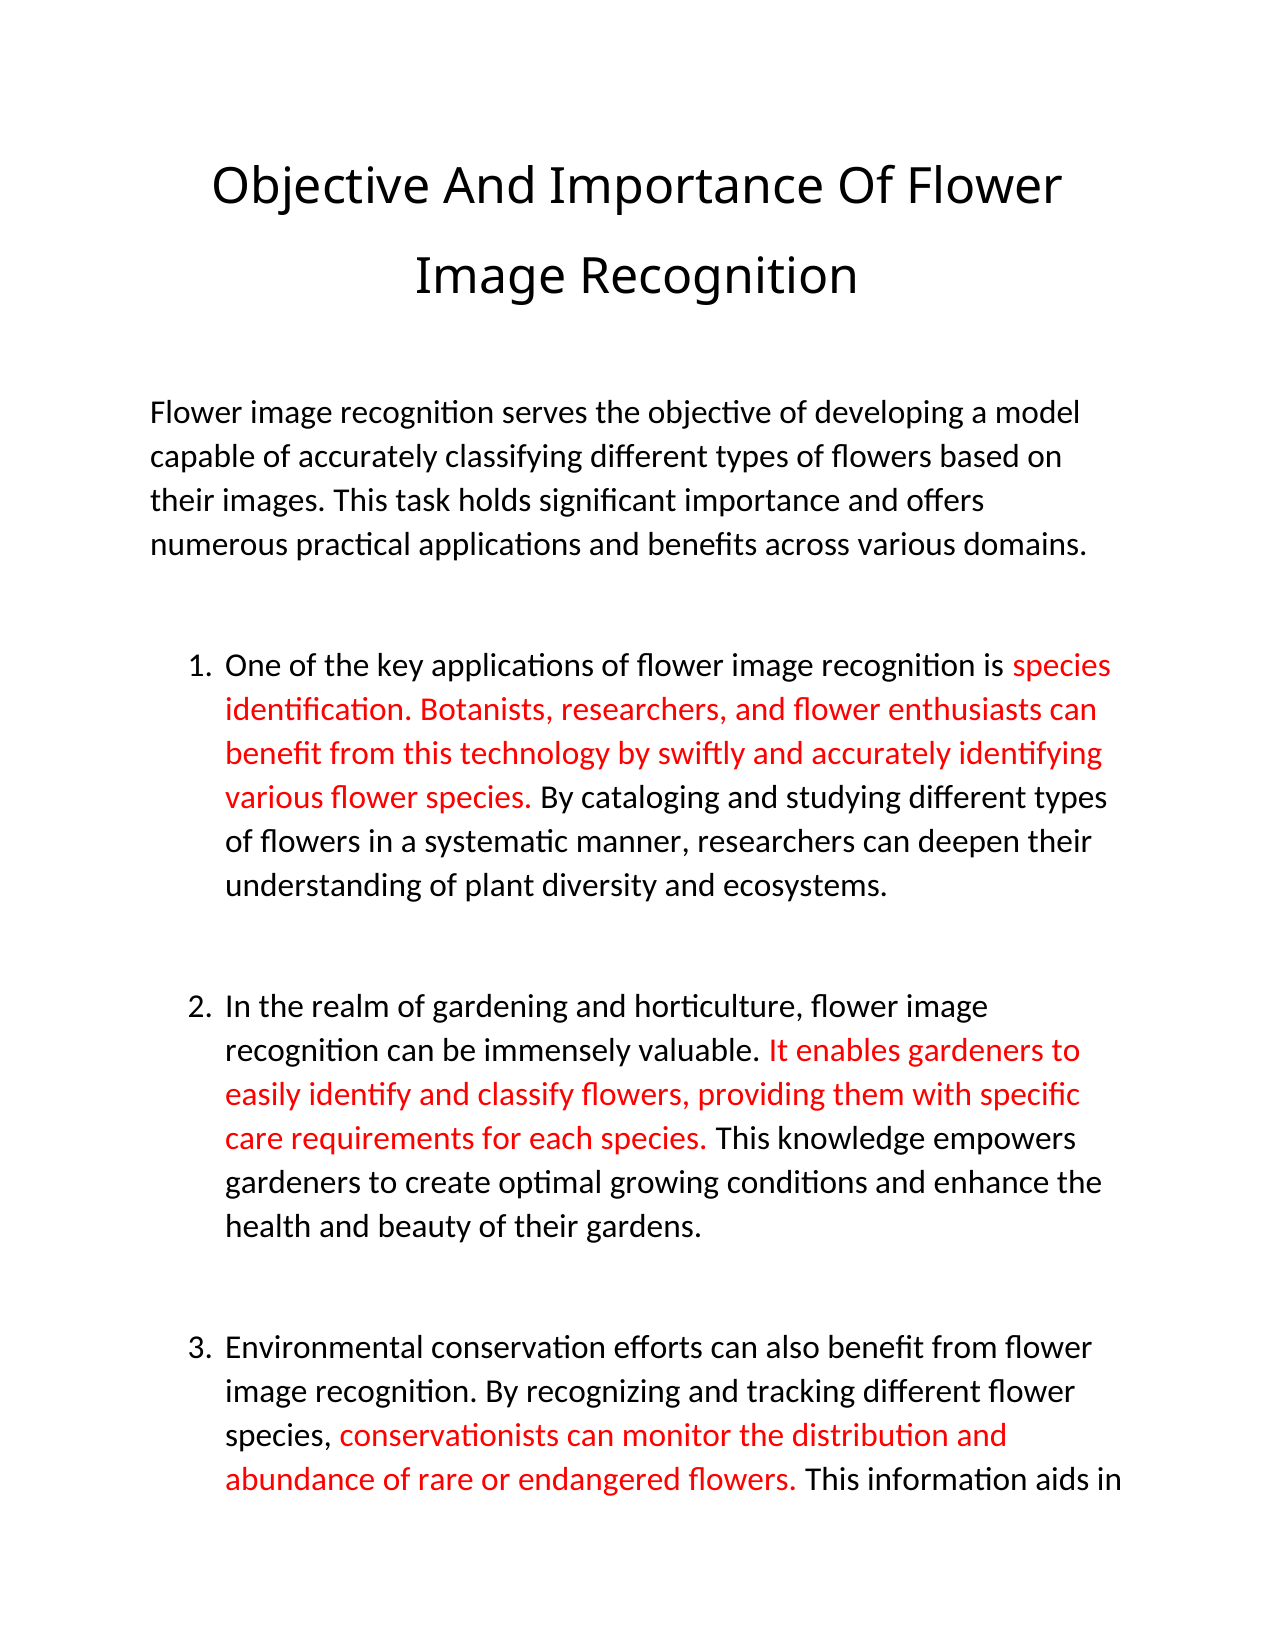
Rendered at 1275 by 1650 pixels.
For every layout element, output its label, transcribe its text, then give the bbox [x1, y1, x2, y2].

list In the realm of gardening and horticulture, flower image recognition can be immensely valuable. It enables gardeners to easily identify and classify flowers, providing them with specific care requirements for each species. This knowledge empowers gardeners to create optimal growing conditions and enhance the health and beauty of their gardens. [187, 985, 1125, 1246]
text Image Recognition [150, 240, 1125, 308]
text Flower image recognition serves the objective of developing a model capable of accurately classifying different types of flowers based on their images. This task holds significant importance and offers numerous practical applications and benefits across various domains. [150, 391, 1125, 564]
list One of the key applications of flower image recognition is species identification. Botanists, researchers, and flower enthusiasts can benefit from this technology by swiftly and accurately identifying various flower species. By cataloging and studying different types of flowers in a systematic manner, researchers can deepen their understanding of plant diversity and ecosystems. [187, 644, 1125, 905]
text Objective And Importance Of Flower [150, 150, 1125, 218]
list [187, 1326, 1125, 1499]
